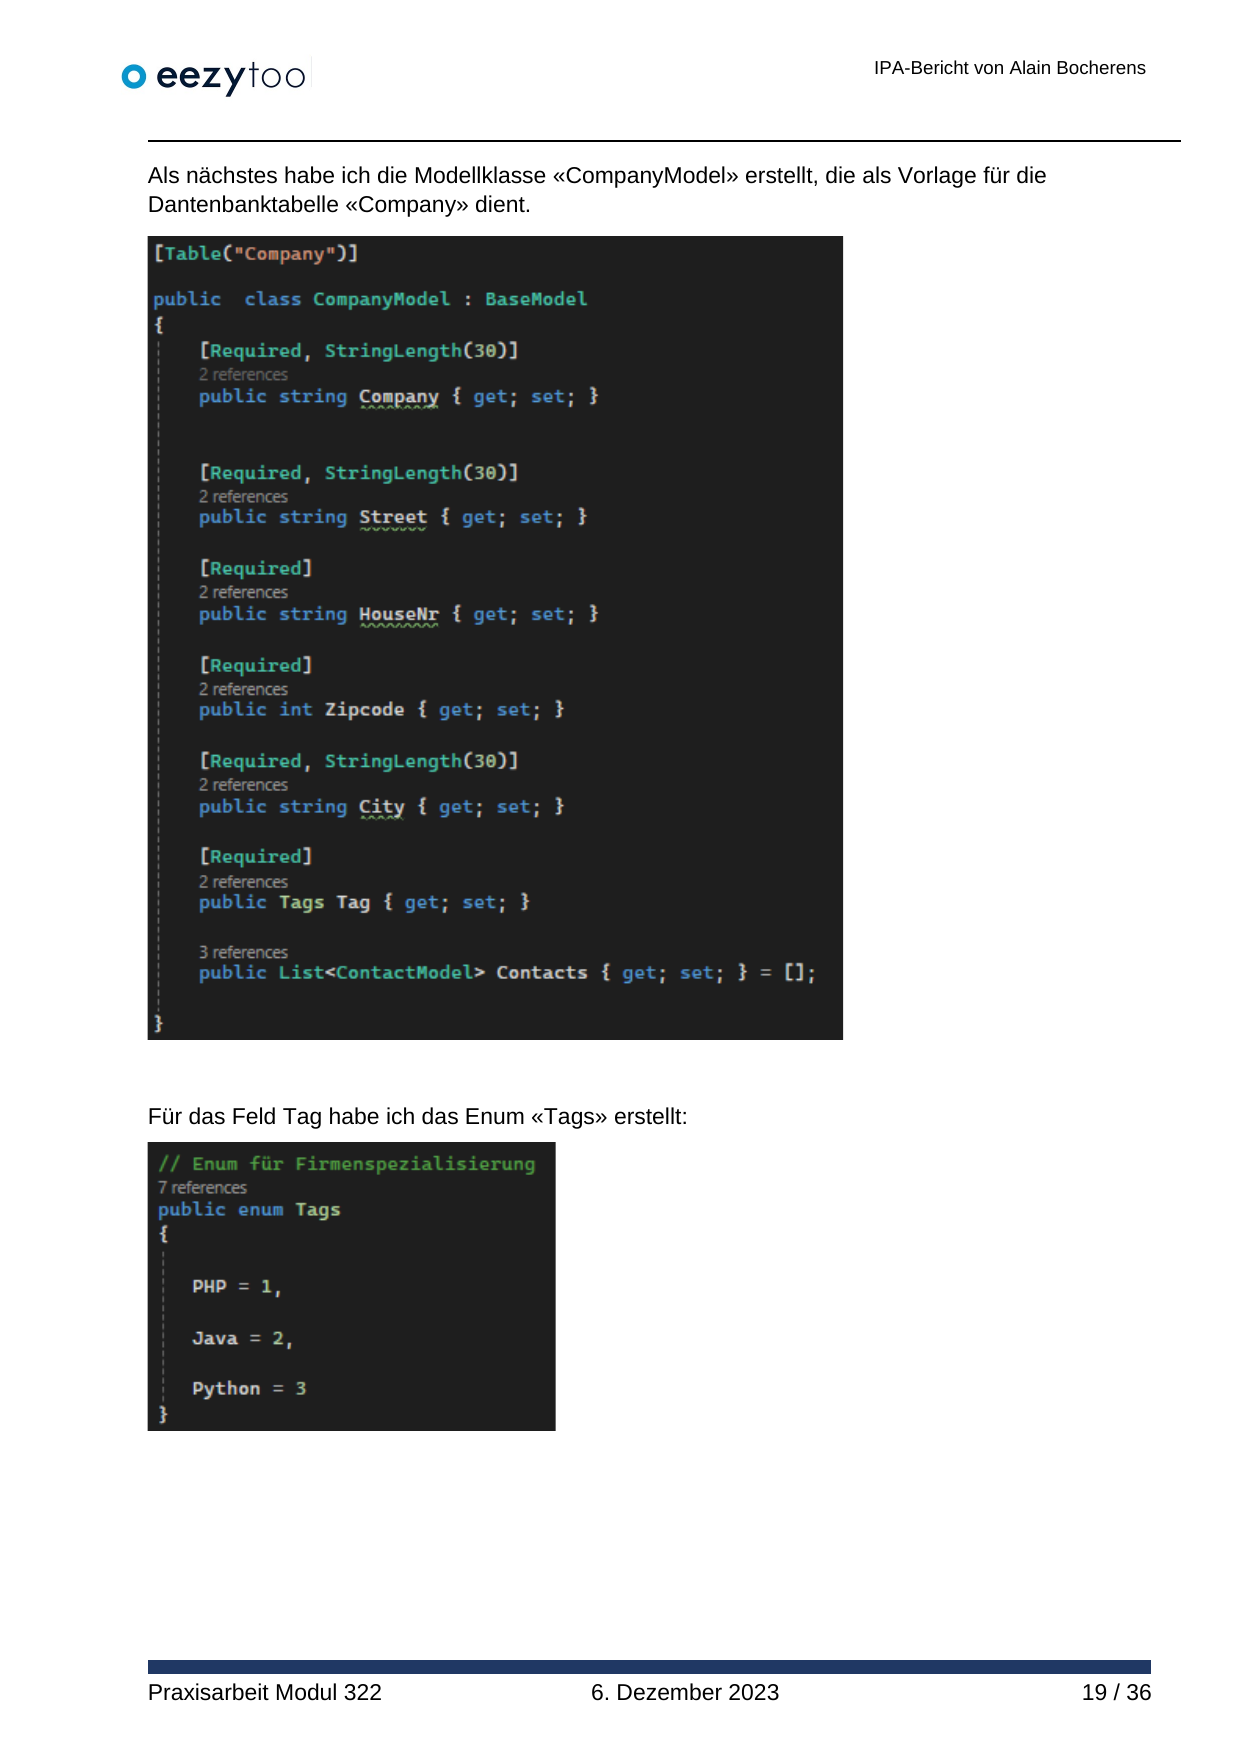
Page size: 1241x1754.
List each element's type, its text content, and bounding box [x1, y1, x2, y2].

text Für das Feld Tag habe ich das Enum «Tags» erstellt: [148, 1103, 1152, 1129]
picture [120, 46, 311, 109]
picture [147, 1142, 556, 1431]
text Als nächstes habe ich die Modellklasse «CompanyModel» erstellt, die als Vorlage für die Dantenbanktabelle «Company» dient. [148, 162, 1152, 217]
picture [147, 236, 844, 1040]
